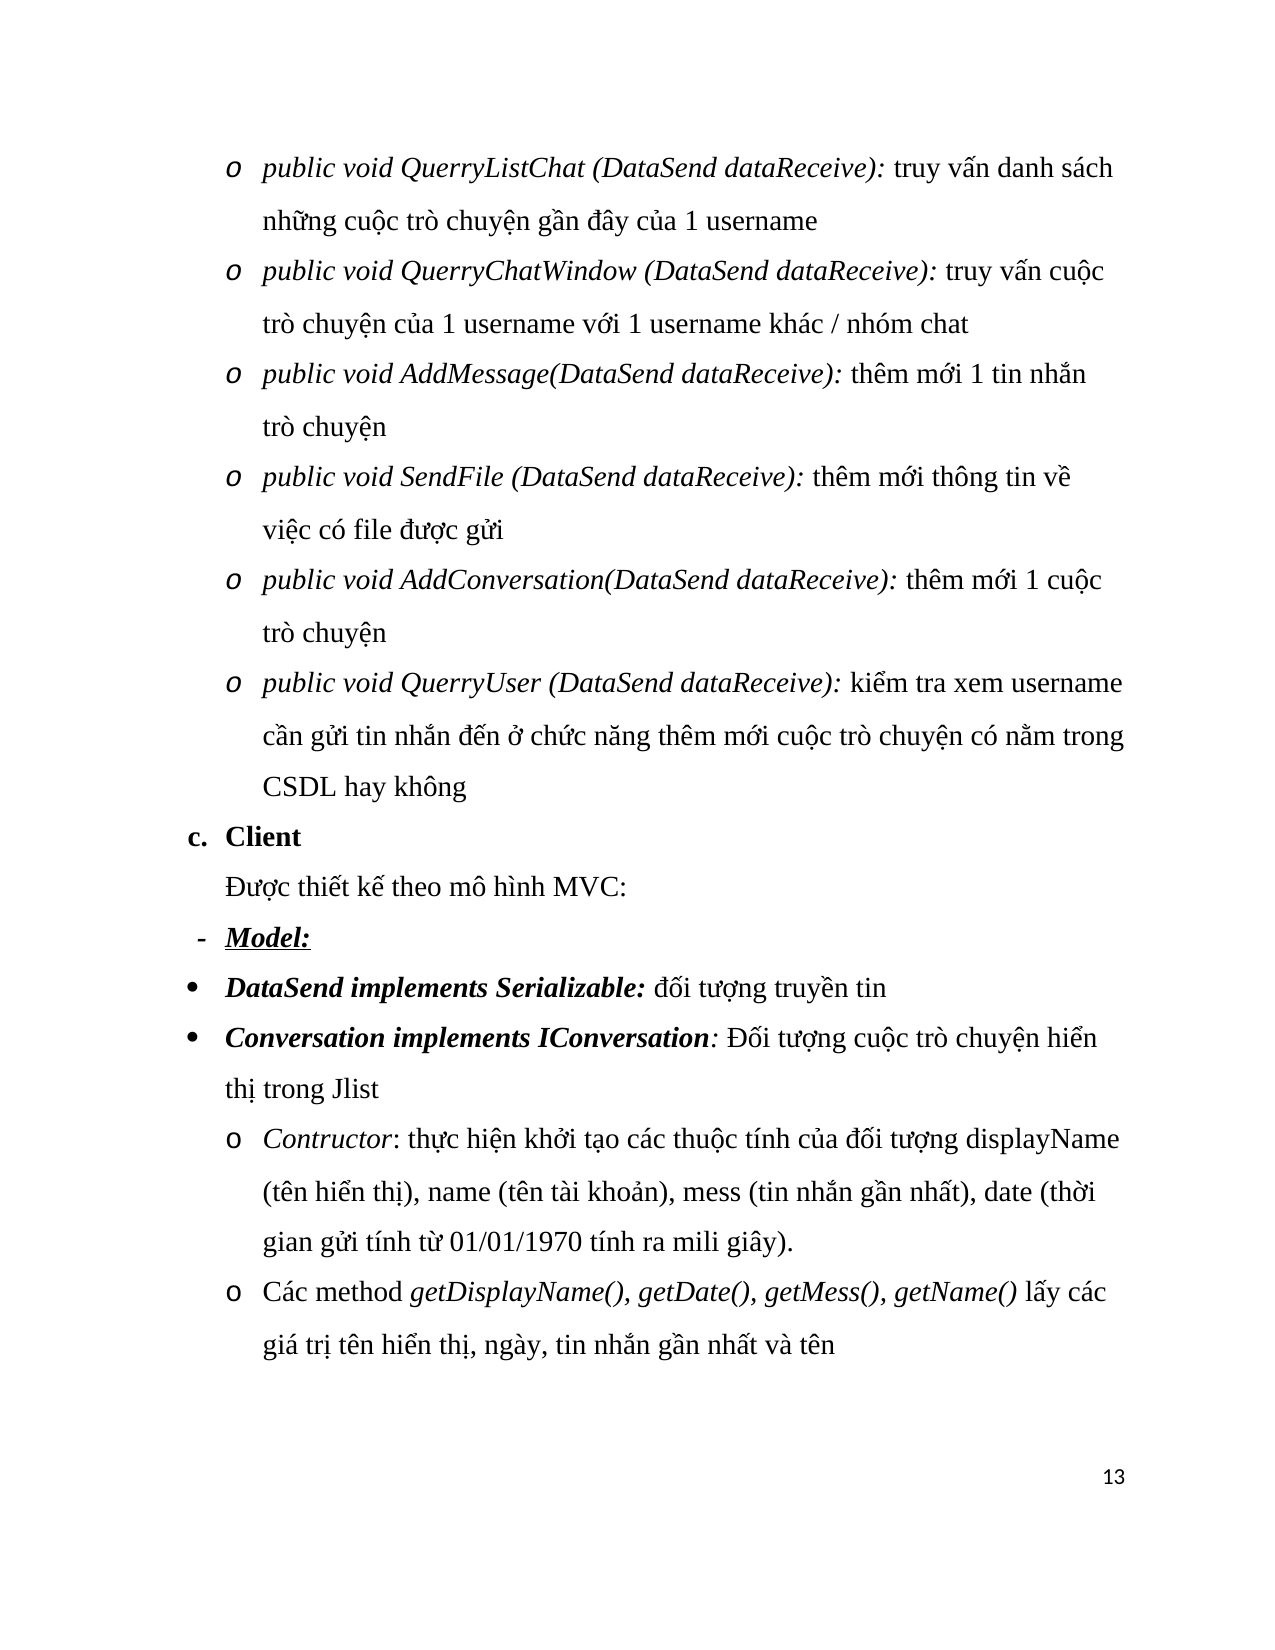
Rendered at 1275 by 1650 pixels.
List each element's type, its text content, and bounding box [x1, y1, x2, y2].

list public void QuerryListChat (DataSend dataReceive): truy vấn danh sách những cuộc trò chuyện gần đây của 1 username [225, 150, 1125, 236]
list public void SendFile (DataSend dataReceive): thêm mới thông tin về việc có file được gửi [225, 459, 1125, 546]
list public void AddMessage(DataSend dataReceive): thêm mới 1 tin nhắn trò chuyện [225, 356, 1125, 443]
list Các method getDisplayName(), getDate(), getMess(), getName() lấy các giá trị tên hiển thị, ngày, tin nhắn gần nhất và tên [225, 1274, 1125, 1361]
list public void AddConversation(DataSend dataReceive): thêm mới 1 cuộc trò chuyện [225, 562, 1125, 649]
list Model: [197, 920, 1125, 953]
list public void QuerryUser (DataSend dataReceive): kiểm tra xem username cần gửi tin nhắn đến ở chức năng thêm mới cuộc trò chuyện có nằm trong CSDL hay không [225, 666, 1125, 802]
list public void QuerryChatWindow (DataSend dataReceive): truy vấn cuộc trò chuyện của 1 username với 1 username khác / nhóm chat [225, 253, 1125, 339]
list Contructor: thực hiện khởi tạo các thuộc tính của đối tượng displayName (tên hiển thị), name (tên tài khoản), mess (tin nhắn gần nhất), date (thời gian gửi tính từ 01/01/1970 tính ra mili giây). [225, 1121, 1125, 1258]
list Conversation implements IConversation: Đối tượng cuộc trò chuyện hiển thị trong Jlist [187, 1020, 1125, 1104]
list Được thiết kế theo mô hình MVC: [225, 869, 1125, 903]
list DataSend implements Serializable: đối tượng truyền tin [187, 970, 1125, 1004]
list Client [187, 819, 1125, 853]
